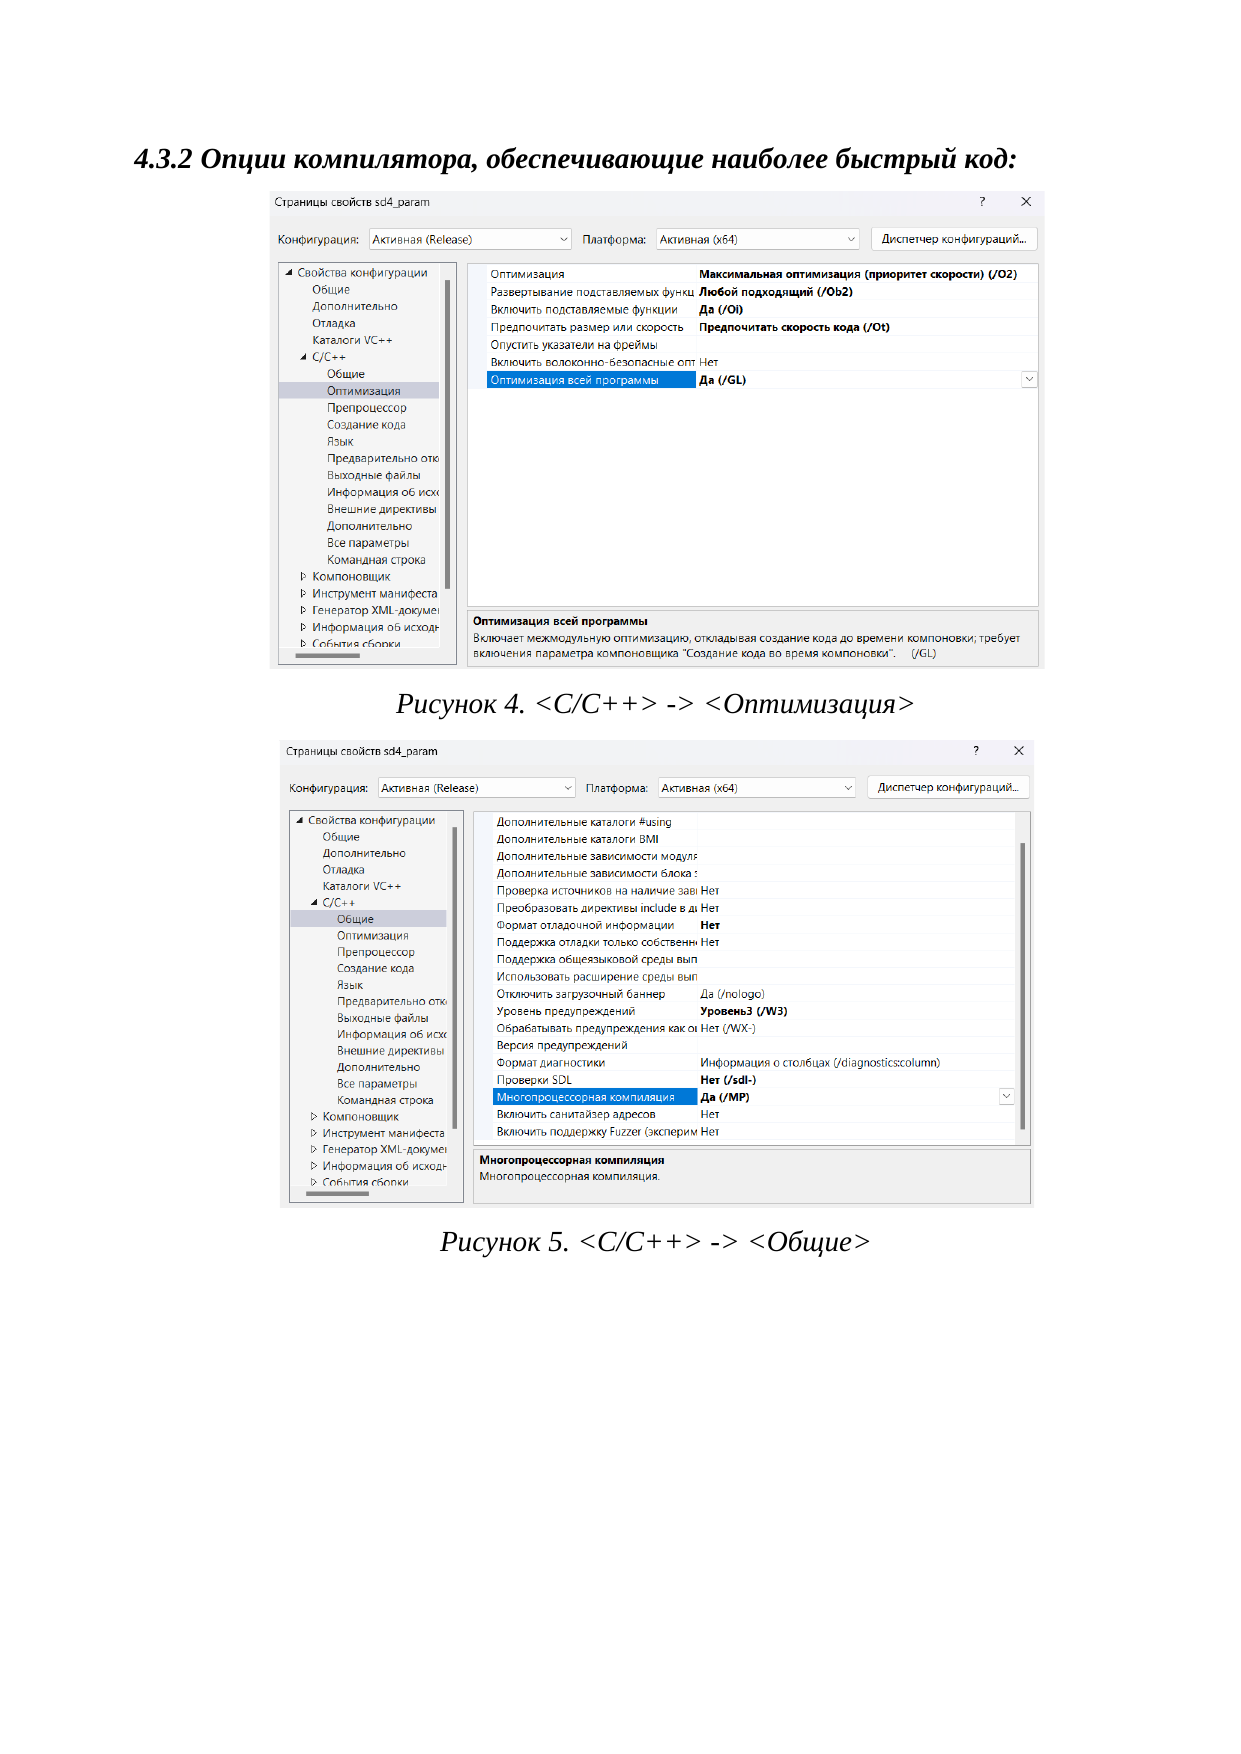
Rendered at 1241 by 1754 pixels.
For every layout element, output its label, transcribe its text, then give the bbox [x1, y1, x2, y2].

text Рисунок 5. <C/C++> -> <Общие> [75, 1224, 1165, 1258]
text Рисунок 4. <C/C++> -> <Оптимизация> [75, 686, 1165, 719]
subtitle Опции компилятора, обеспечивающие наиболее быстрый код: [134, 141, 1165, 174]
picture [279, 740, 1035, 1208]
picture [269, 191, 1045, 669]
